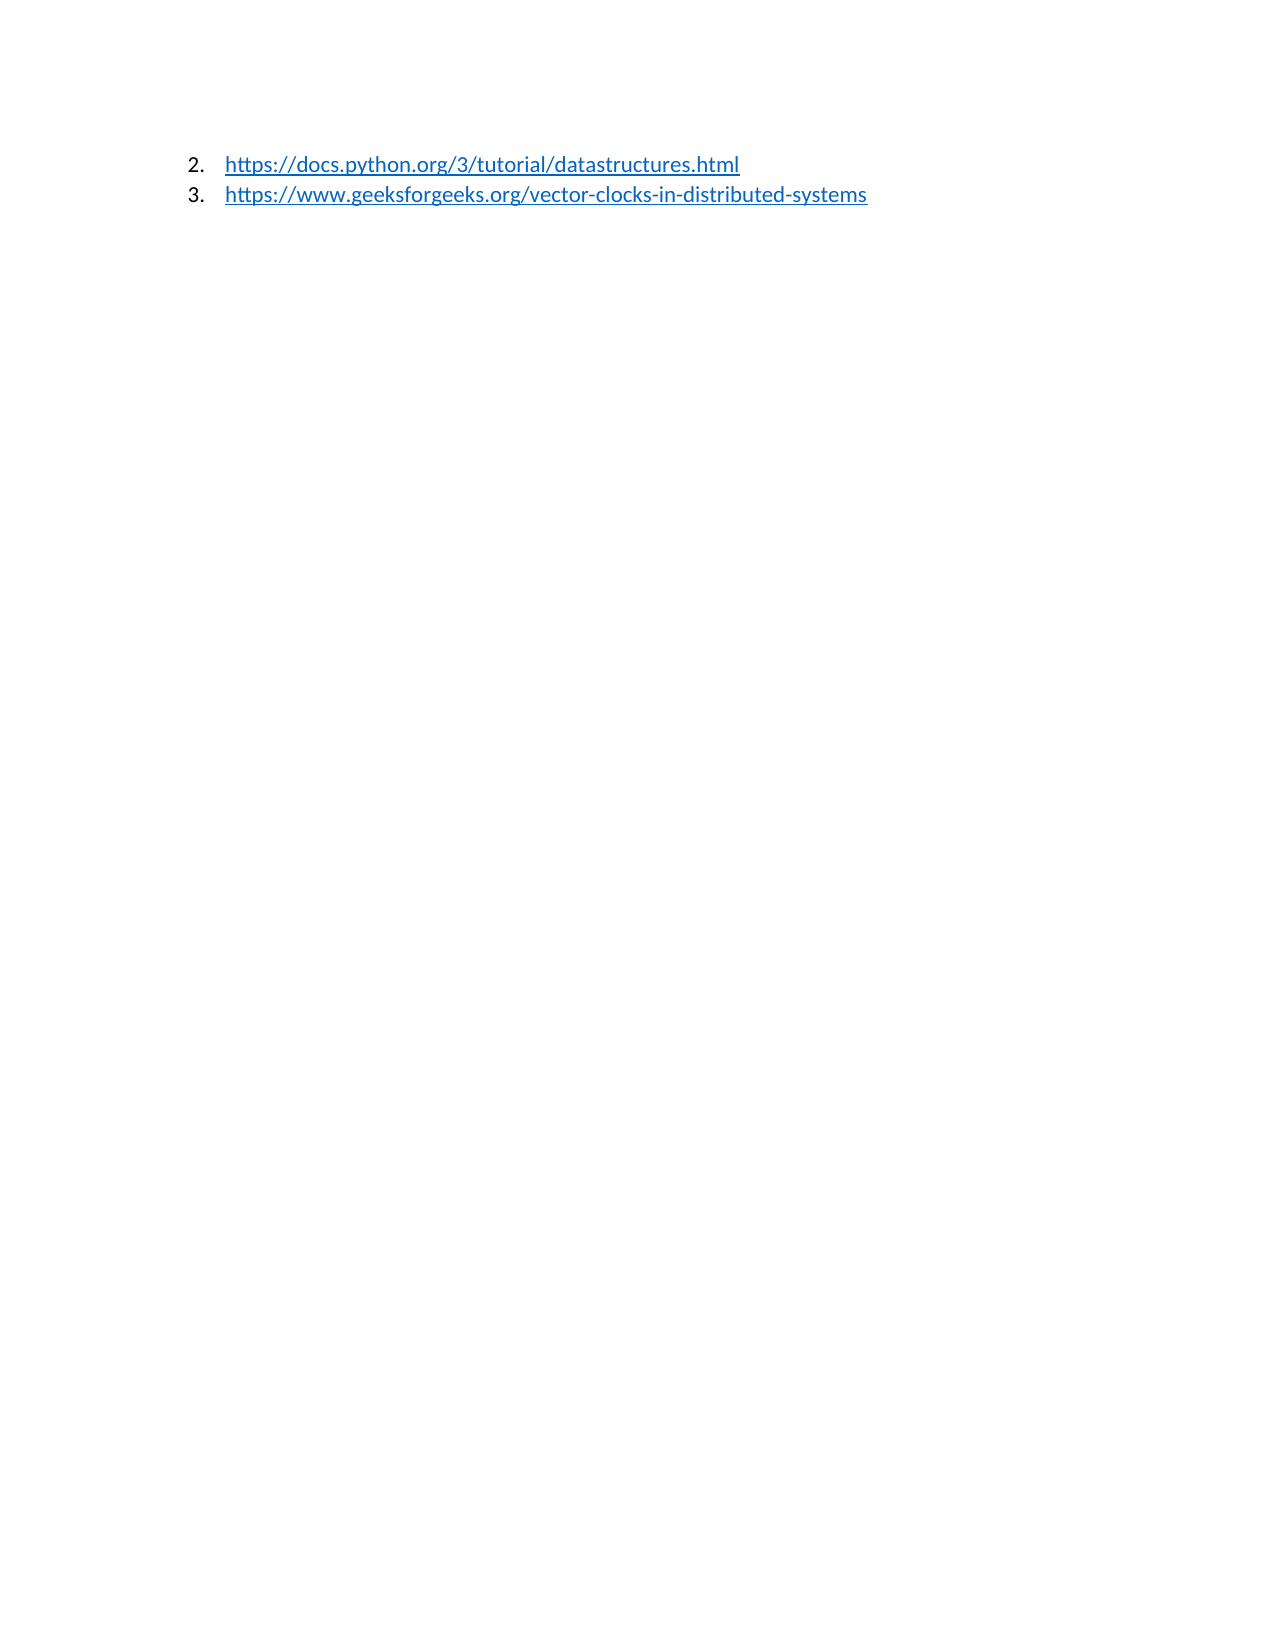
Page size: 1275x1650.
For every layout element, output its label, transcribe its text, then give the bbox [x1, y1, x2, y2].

list https://docs.python.org/3/tutorial/datastructures.html [187, 150, 1125, 178]
list https://www.geeksforgeeks.org/vector-clocks-in-distributed-systems [187, 180, 1125, 208]
